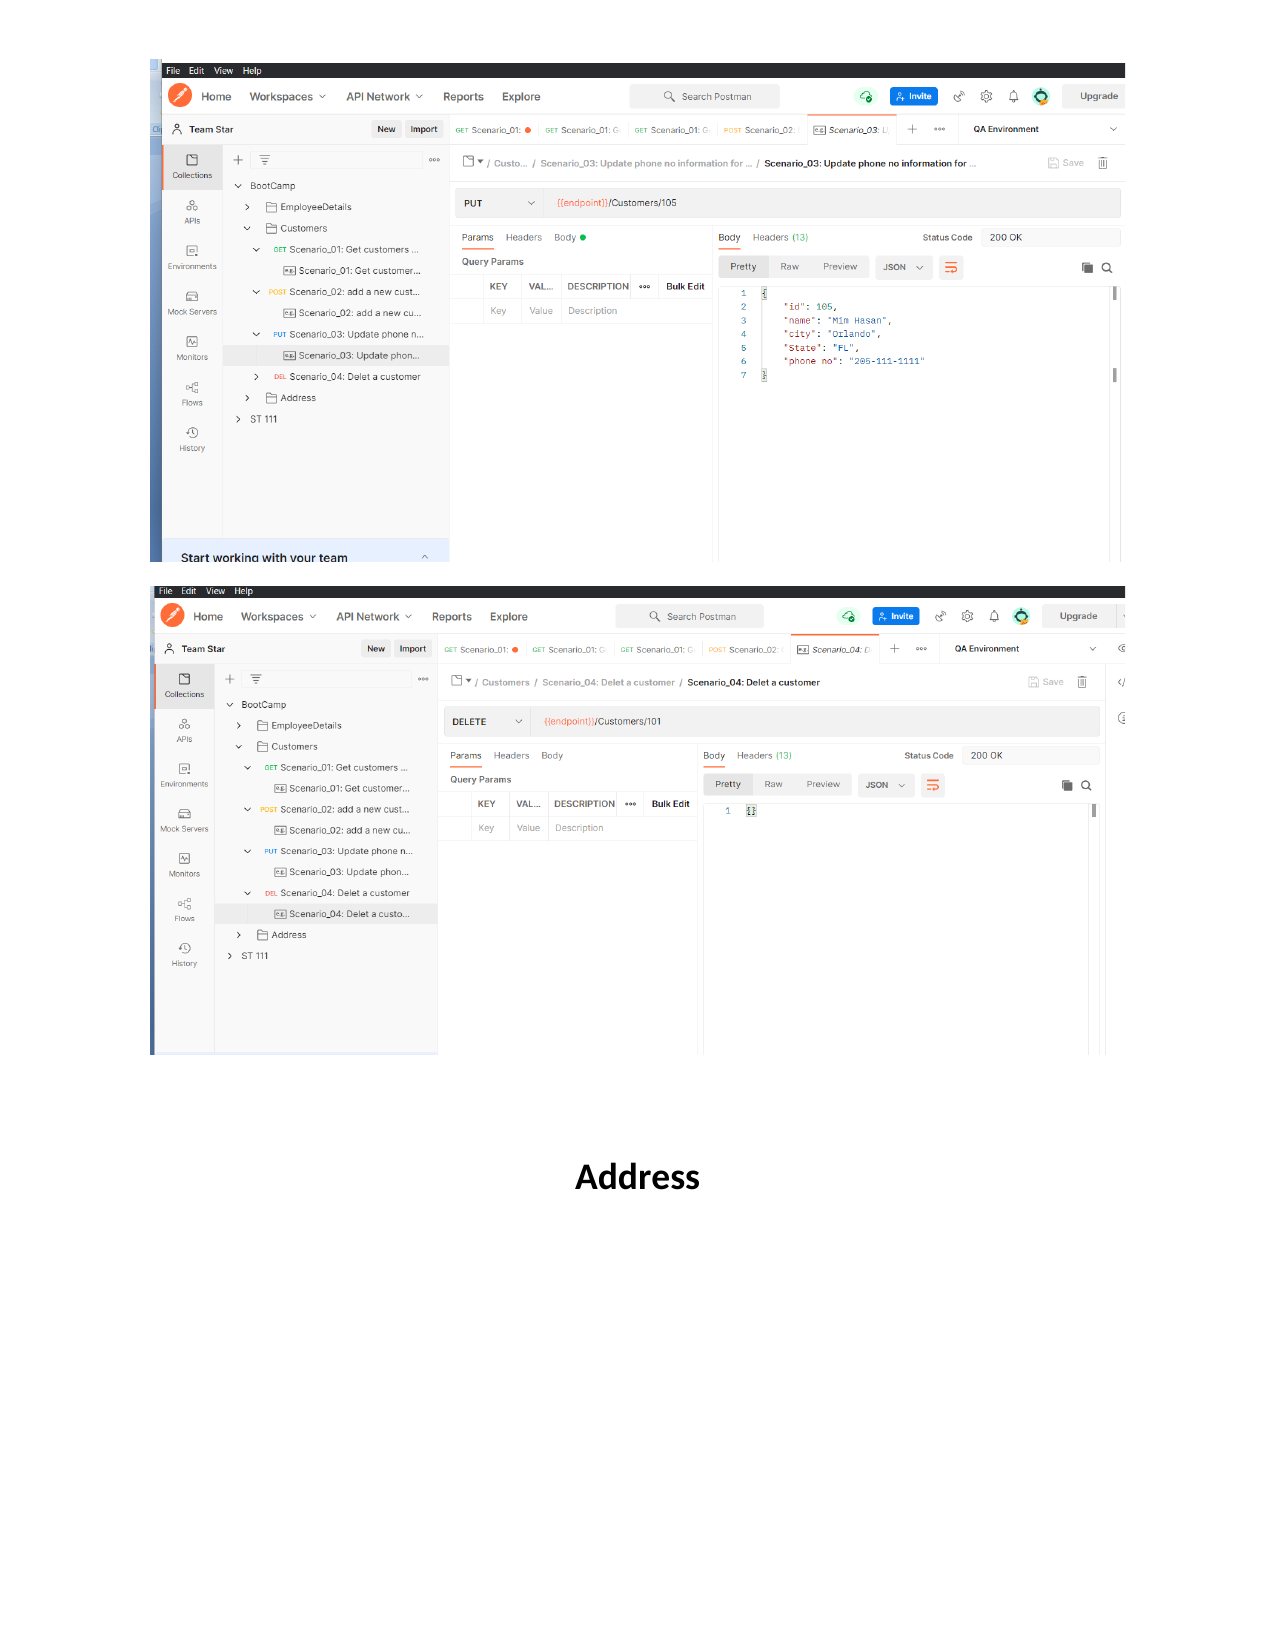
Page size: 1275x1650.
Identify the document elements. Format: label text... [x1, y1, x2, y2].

text Address [150, 1153, 1125, 1199]
picture [150, 586, 1125, 1055]
picture [150, 59, 1125, 562]
